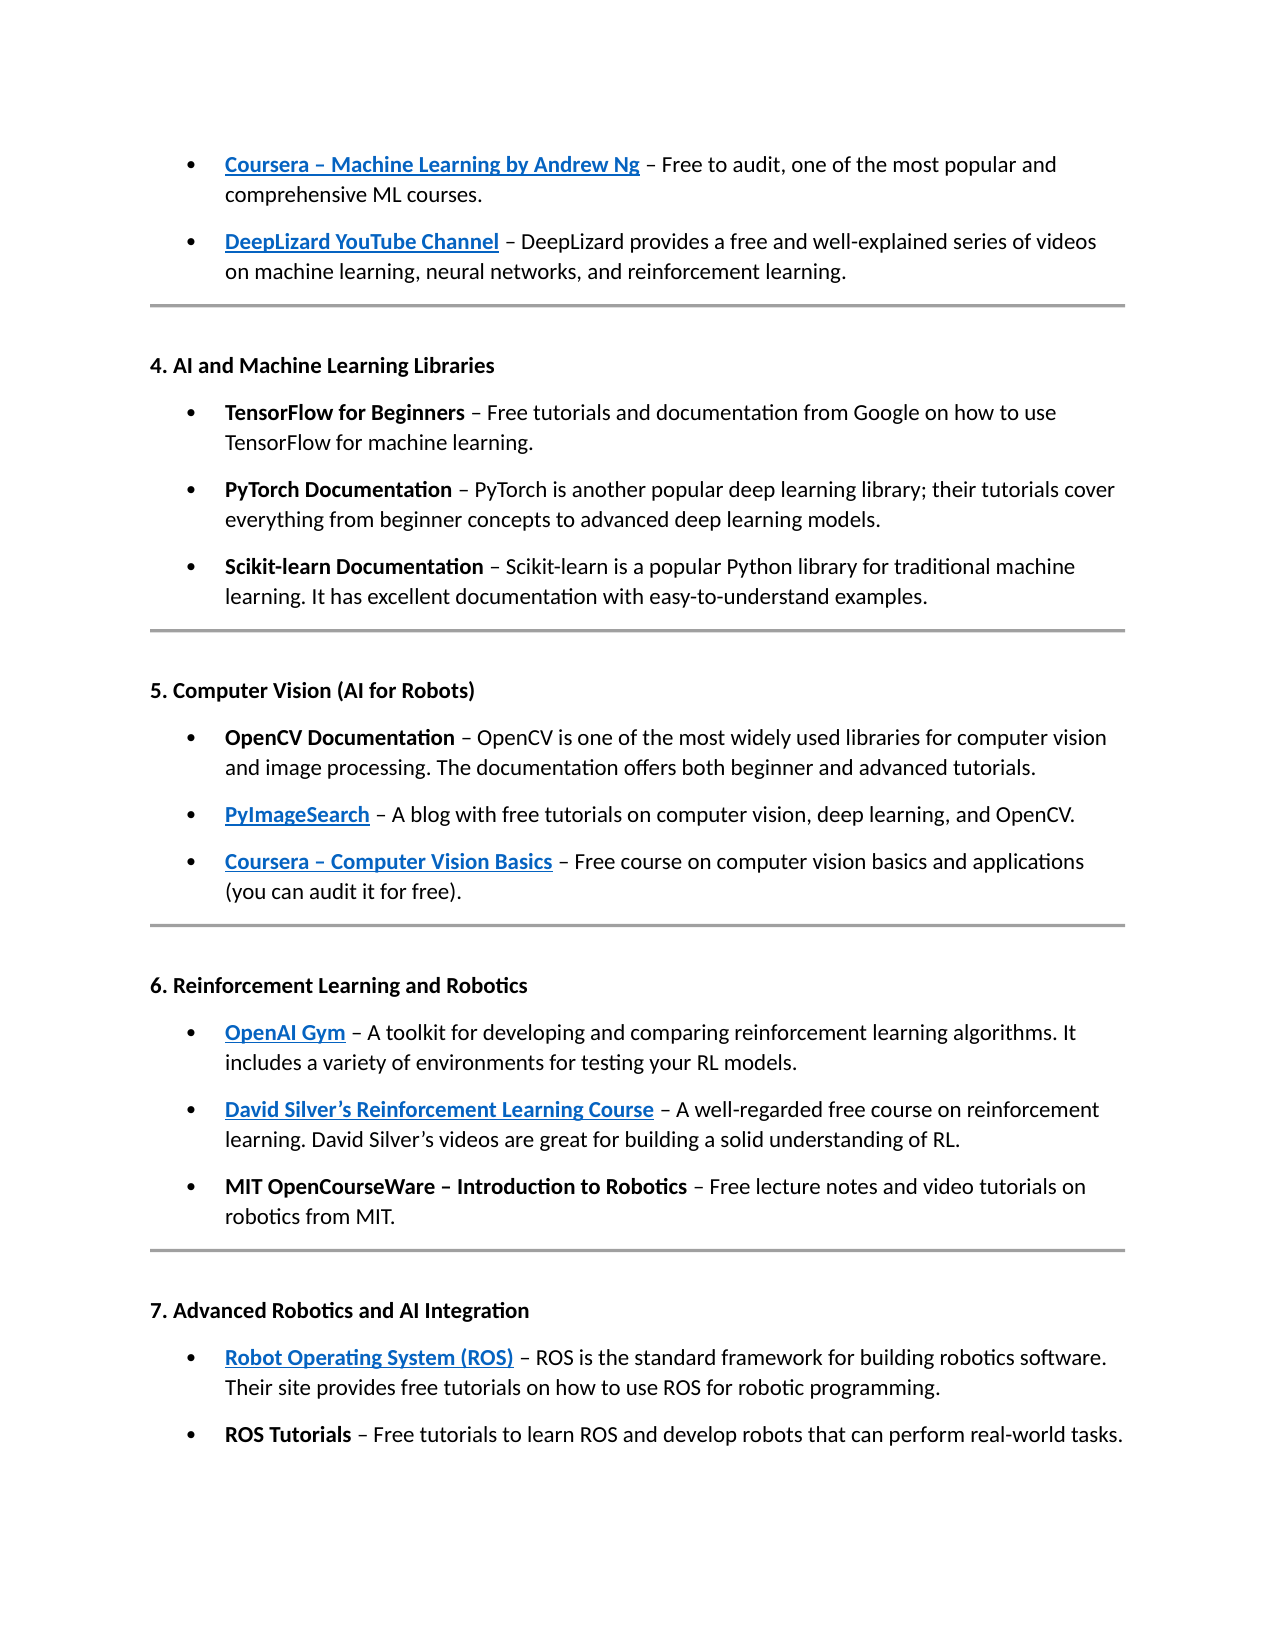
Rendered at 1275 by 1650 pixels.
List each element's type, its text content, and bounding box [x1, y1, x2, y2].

text 5. Computer Vision (AI for Robots) [150, 676, 1125, 704]
list TensorFlow for Beginners – Free tutorials and documentation from Google on how to use TensorFlow for machine learning. [187, 398, 1125, 456]
list Scikit-learn Documentation – Scikit-learn is a popular Python library for traditional machine learning. It has excellent documentation with easy-to-understand examples. [187, 552, 1125, 610]
list Coursera – Machine Learning by Andrew Ng – Free to audit, one of the most popular and comprehensive ML courses. [187, 150, 1125, 208]
list PyImageSearch – A blog with free tutorials on computer vision, deep learning, and OpenCV. [187, 800, 1125, 828]
list PyTorch Documentation – PyTorch is another popular deep learning library; their tutorials cover everything from beginner concepts to advanced deep learning models. [187, 475, 1125, 533]
list ROS Tutorials – Free tutorials to learn ROS and develop robots that can perform real-world tasks. [187, 1420, 1125, 1448]
list OpenCV Documentation – OpenCV is one of the most widely used libraries for computer vision and image processing. The documentation offers both beginner and advanced tutorials. [187, 723, 1125, 781]
list Robot Operating System (ROS) – ROS is the standard framework for building robotics software. Their site provides free tutorials on how to use ROS for robotic programming. [187, 1343, 1125, 1401]
text 6. Reinforcement Learning and Robotics [150, 971, 1125, 999]
list David Silver’s Reinforcement Learning Course – A well-regarded free course on reinforcement learning. David Silver’s videos are great for building a solid understanding of RL. [187, 1095, 1125, 1153]
list DeepLizard YouTube Channel – DeepLizard provides a free and well-explained series of videos on machine learning, neural networks, and reinforcement learning. [187, 227, 1125, 285]
text 4. AI and Machine Learning Libraries [150, 351, 1125, 379]
text 7. Advanced Robotics and AI Integration [150, 1296, 1125, 1324]
list Coursera – Computer Vision Basics – Free course on computer vision basics and applications (you can audit it for free). [187, 847, 1125, 905]
list MIT OpenCourseWare – Introduction to Robotics – Free lecture notes and video tutorials on robotics from MIT. [187, 1172, 1125, 1230]
list OpenAI Gym – A toolkit for developing and comparing reinforcement learning algorithms. It includes a variety of environments for testing your RL models. [187, 1018, 1125, 1076]
